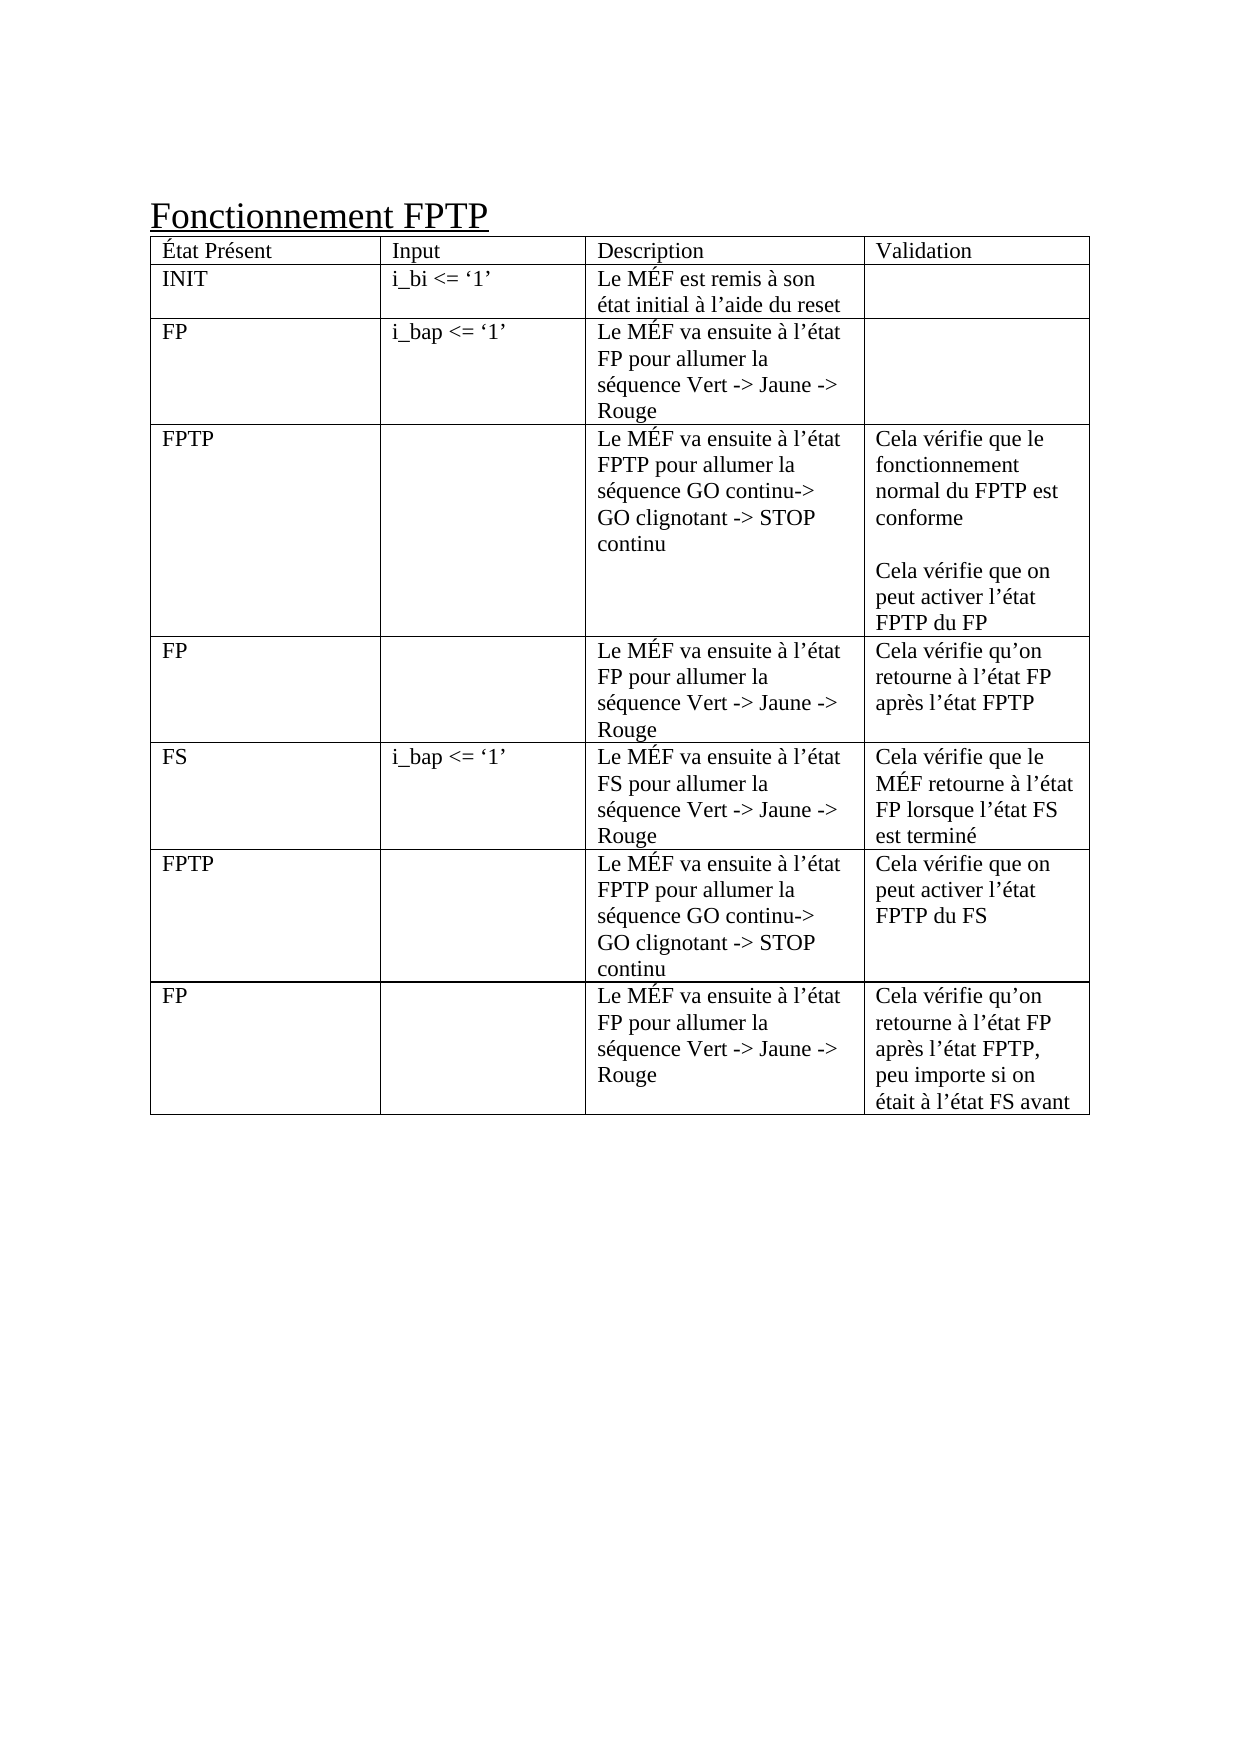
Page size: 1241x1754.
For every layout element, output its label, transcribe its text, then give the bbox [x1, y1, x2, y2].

table_header État Présent [151, 237, 380, 264]
table_cell FS [151, 743, 380, 849]
table_header Validation [865, 237, 1089, 264]
table_cell [381, 637, 585, 742]
subtitle Fonctionnement FPTP [150, 193, 1090, 236]
table_cell INIT [151, 265, 380, 317]
table_cell Cela vérifie que le fonctionnement normal du FPTP est conforme Cela vérifie que on peut activer l’état FPTP du FP [865, 425, 1089, 636]
table_cell [381, 425, 585, 636]
table_cell FPTP [151, 425, 380, 636]
table_cell i_bap <= ‘1’ [381, 319, 585, 424]
table_cell i_bap <= ‘1’ [381, 743, 585, 849]
table_cell [865, 265, 1089, 317]
table_header Description [586, 237, 864, 264]
table_cell [381, 850, 585, 981]
table_cell Cela vérifie qu’on retourne à l’état FP après l’état FPTP [865, 637, 1089, 742]
table_cell Le MÉF est remis à son état initial à l’aide du reset [586, 265, 864, 317]
table_cell Le MÉF va ensuite à l’état FP pour allumer la séquence Vert -> Jaune -> Rouge [586, 983, 864, 1114]
table_cell FP [151, 637, 380, 742]
table_cell Le MÉF va ensuite à l’état FPTP pour allumer la séquence GO continu-> GO clignotant -> STOP continu [586, 850, 864, 981]
table_cell Le MÉF va ensuite à l’état FP pour allumer la séquence Vert -> Jaune -> Rouge [586, 319, 864, 424]
table_cell [865, 319, 1089, 424]
table_cell FPTP [151, 850, 380, 981]
table_cell FP [151, 319, 380, 424]
table_cell Cela vérifie qu’on retourne à l’état FP après l’état FPTP, peu importe si on était à l’état FS avant [865, 983, 1089, 1114]
table_cell i_bi <= ‘1’ [381, 265, 585, 317]
table_cell Cela vérifie que on peut activer l’état FPTP du FS [865, 850, 1089, 981]
table_cell Le MÉF va ensuite à l’état FS pour allumer la séquence Vert -> Jaune -> Rouge [586, 743, 864, 849]
table_cell [381, 983, 585, 1114]
table_cell Le MÉF va ensuite à l’état FPTP pour allumer la séquence GO continu-> GO clignotant -> STOP continu [586, 425, 864, 636]
table_cell Le MÉF va ensuite à l’état FP pour allumer la séquence Vert -> Jaune -> Rouge [586, 637, 864, 742]
table_header Input [381, 237, 585, 264]
table_cell FP [151, 983, 380, 1114]
table_cell Cela vérifie que le MÉF retourne à l’état FP lorsque l’état FS est terminé [865, 743, 1089, 849]
